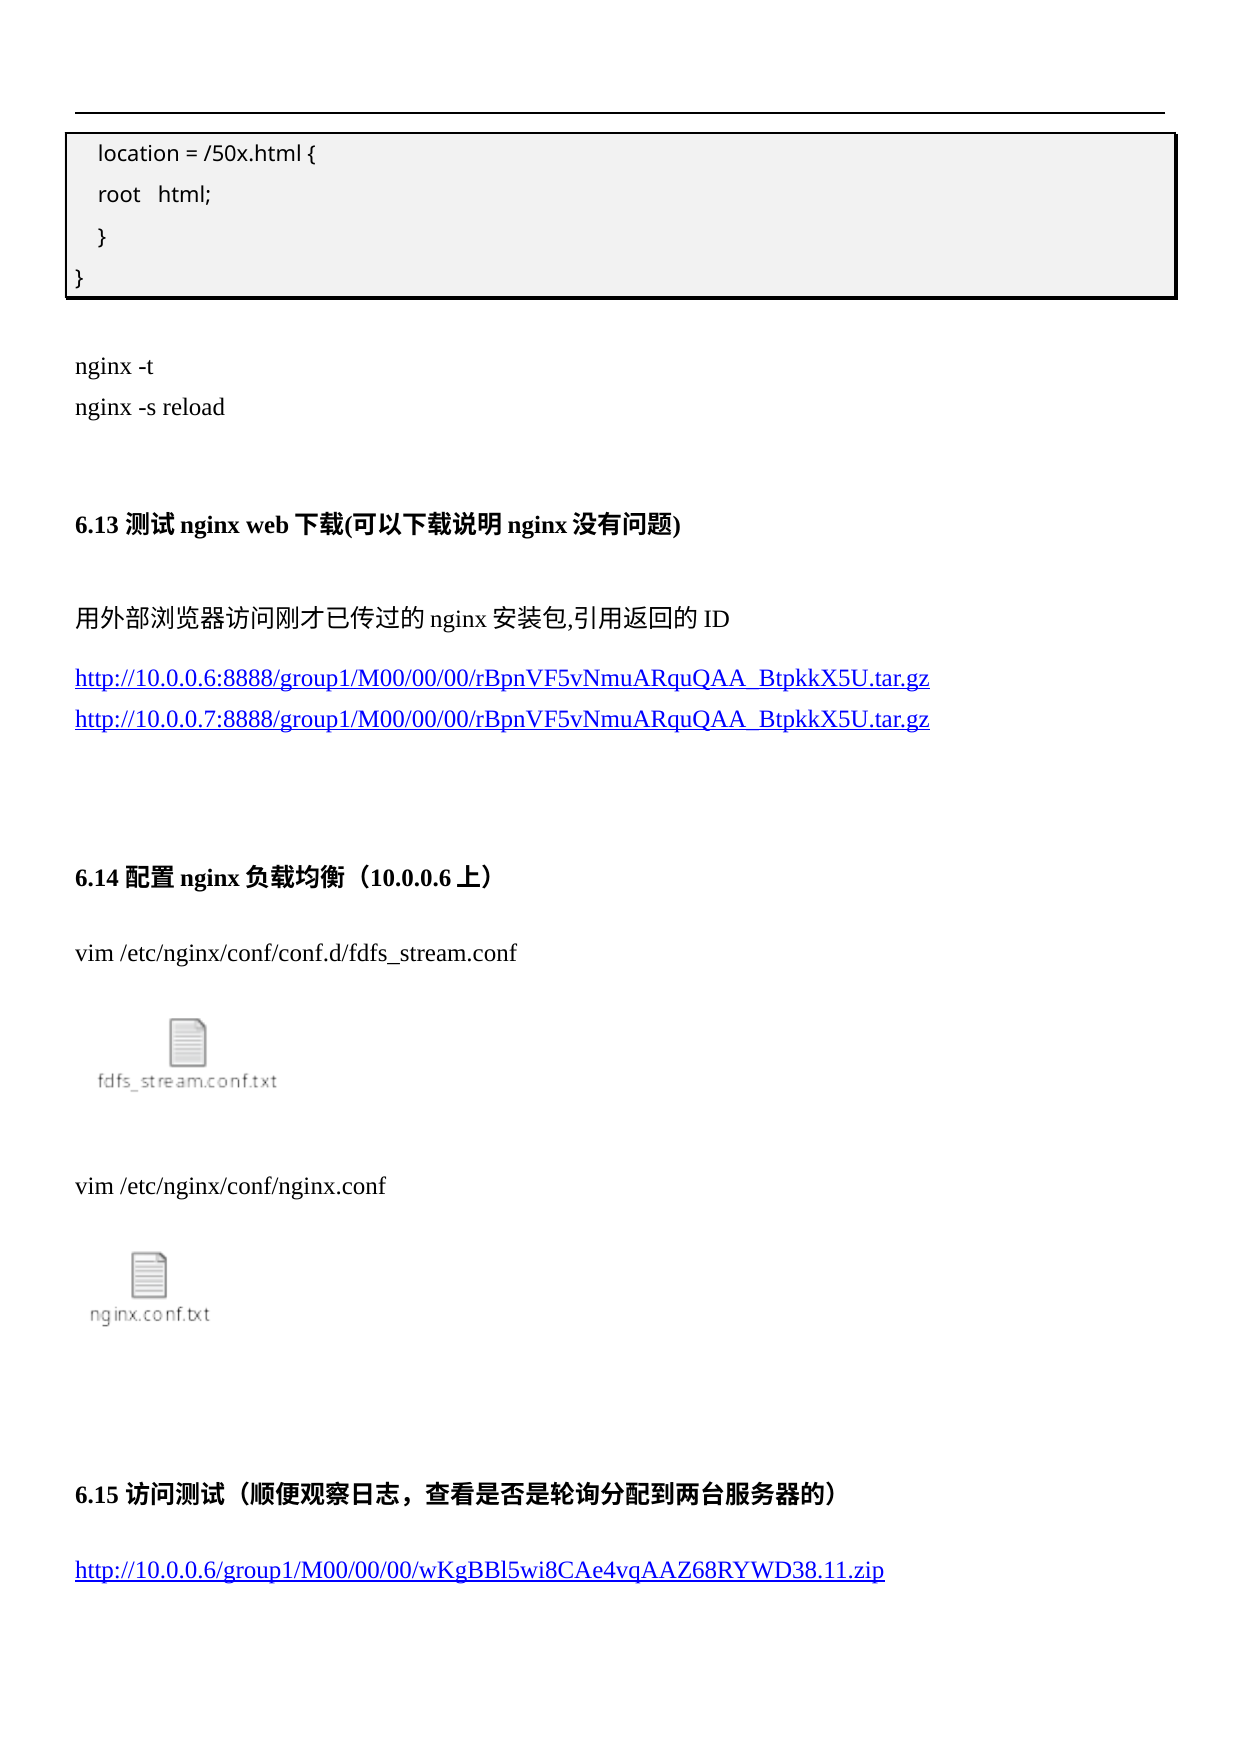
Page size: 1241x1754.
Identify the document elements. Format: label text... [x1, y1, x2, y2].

subtitle 访问测试（顺便观察日志，查看是否是轮询分配到两台服务器的） [75, 1459, 1165, 1527]
subtitle 配置nginx负载均衡（10.0.0.6上） [75, 842, 1165, 909]
text root html; [67, 173, 1174, 211]
text http://10.0.0.6/group1/M00/00/00/wKgBBl5wi8CAe4vqAAZ68RYWD38.11.zip [75, 1553, 1165, 1587]
subtitle 测试nginx web下载(可以下载说明nginx没有问题) [75, 489, 1165, 557]
text nginx -t [75, 349, 1165, 383]
text vim /etc/nginx/conf/conf.d/fdfs_stream.conf [75, 936, 1165, 969]
text nginx -s reload [75, 390, 1165, 424]
text 用外部浏览器访问刚才已传过的nginx安装包,引用返回的ID [75, 583, 1165, 651]
text vim /etc/nginx/conf/nginx.conf [75, 1168, 1165, 1202]
text location = /50x.html { [67, 134, 1174, 170]
text } [67, 214, 1174, 253]
text } [67, 256, 1174, 296]
text http://10.0.0.7:8888/group1/M00/00/00/rBpnVF5vNmuARquQAA_BtpkkX5U.tar.gz [75, 701, 1165, 735]
text http://10.0.0.6:8888/group1/M00/00/00/rBpnVF5vNmuARquQAA_BtpkkX5U.tar.gz [75, 660, 1165, 694]
